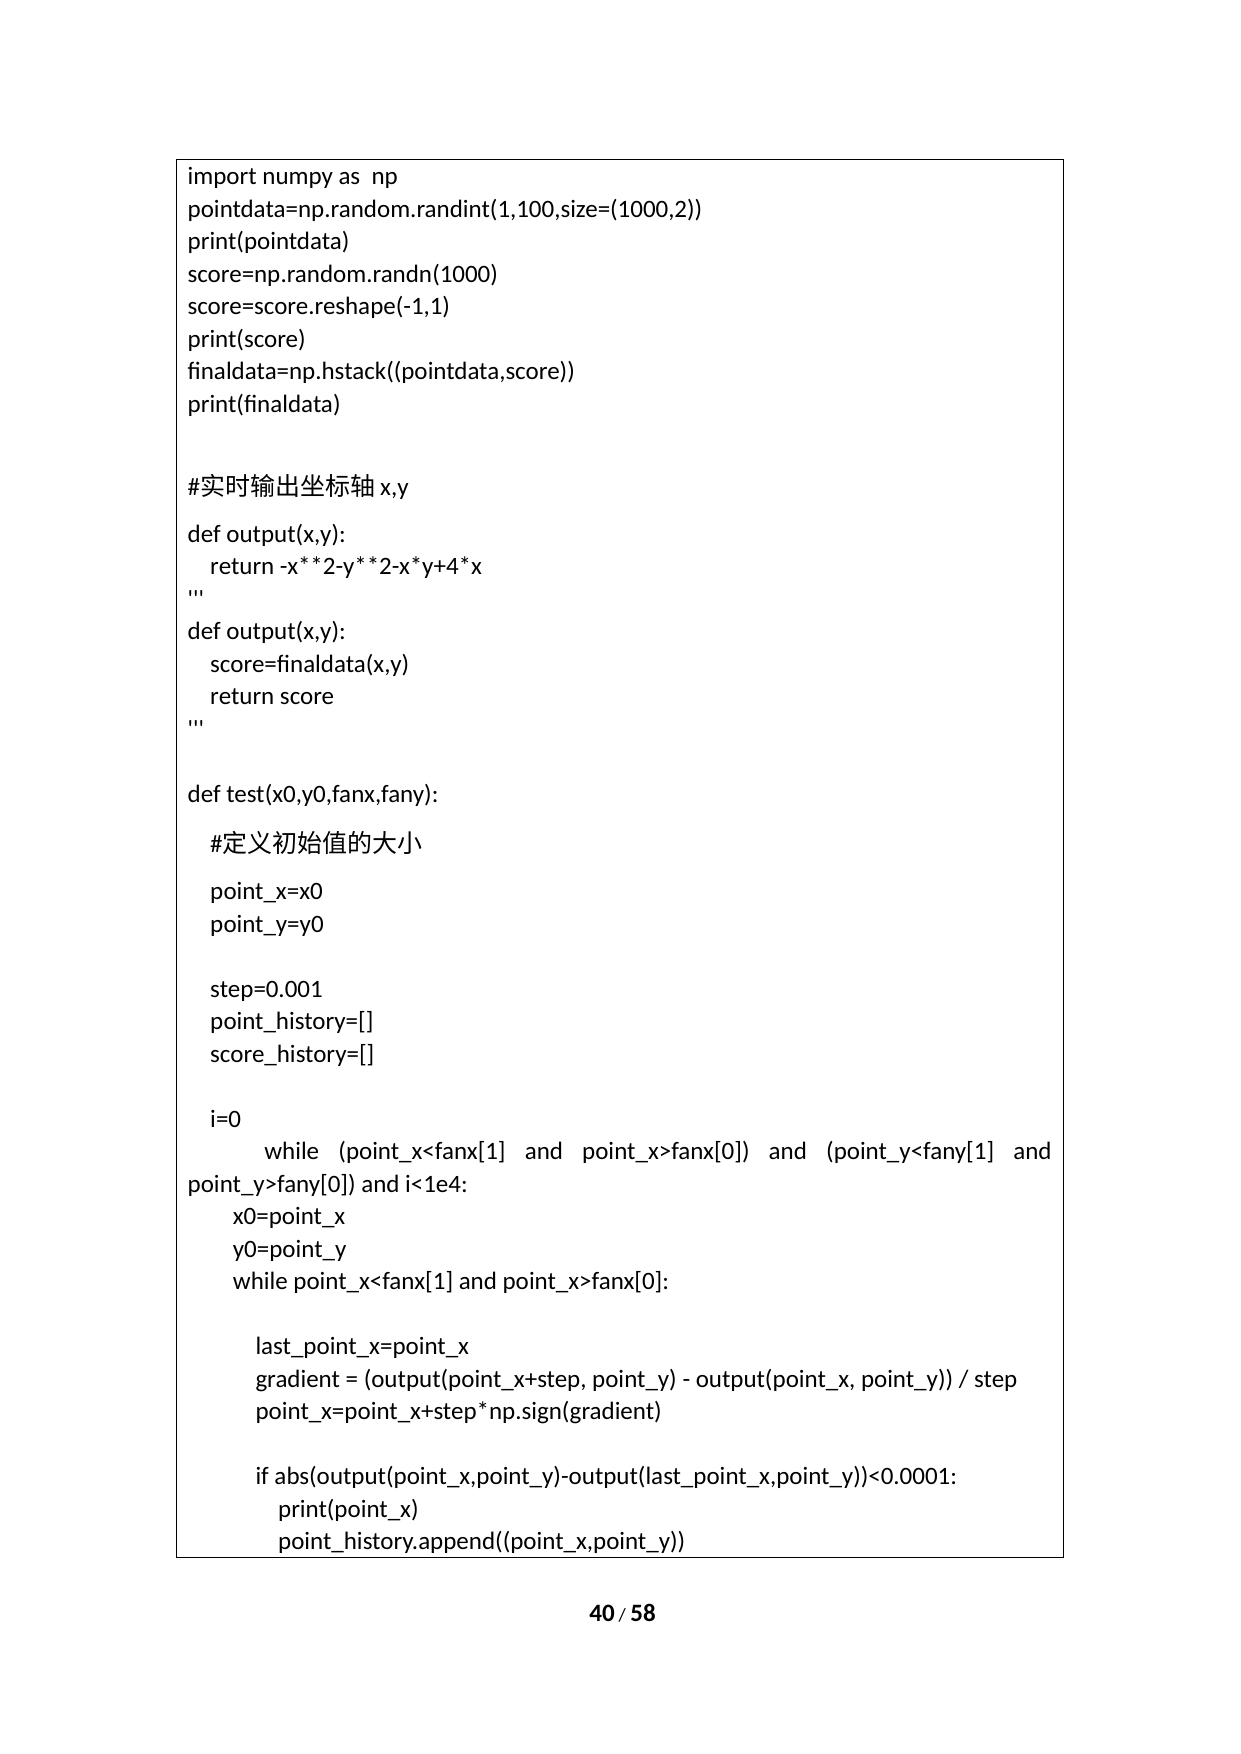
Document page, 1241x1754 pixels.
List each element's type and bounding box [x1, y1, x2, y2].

table_cell [177, 160, 1063, 1557]
